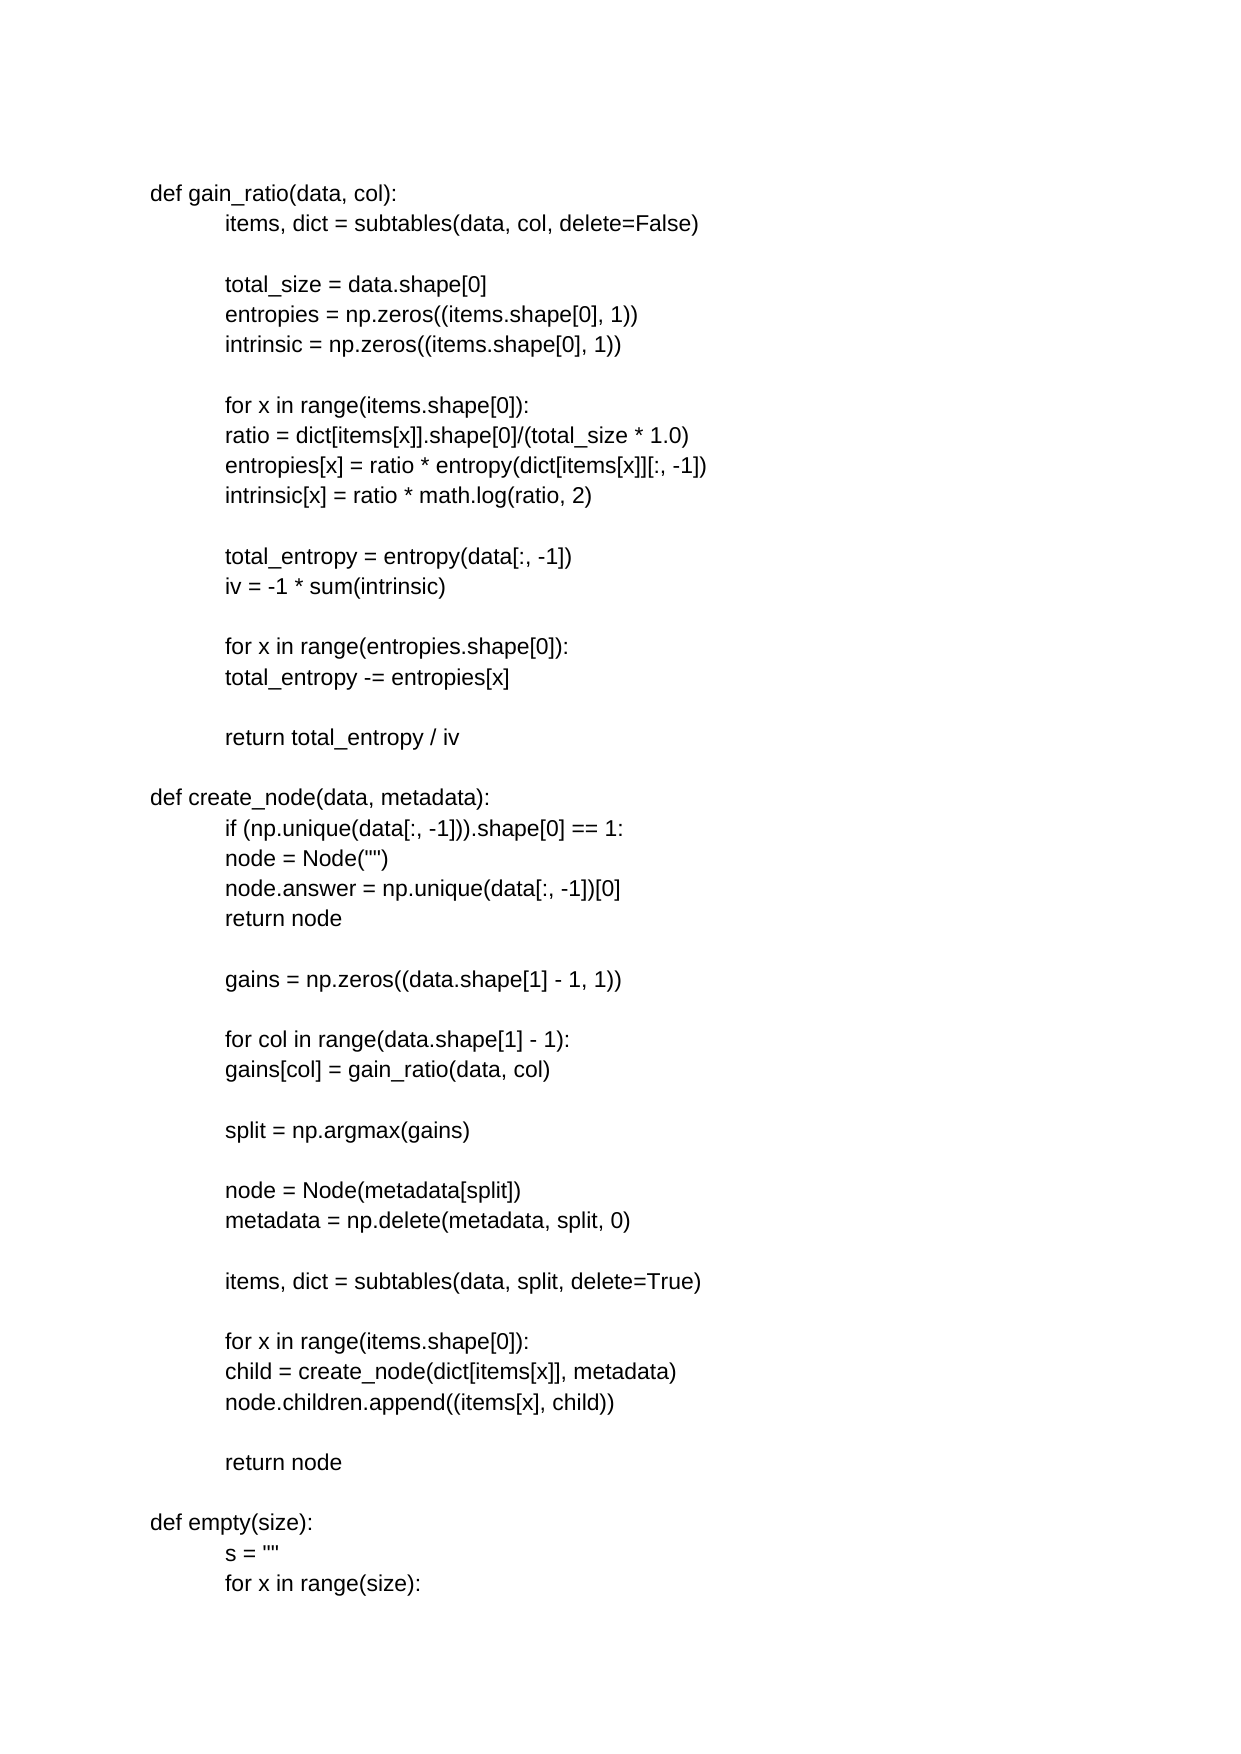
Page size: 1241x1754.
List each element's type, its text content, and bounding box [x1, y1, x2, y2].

text for col in range(data.shape[1] - 1): [150, 1026, 1090, 1052]
text intrinsic = np.zeros((items.shape[0], 1)) [150, 331, 1090, 358]
text ratio = dict[items[x]].shape[0]/(total_size * 1.0) [150, 422, 1090, 448]
text items, dict = subtables(data, col, delete=False) [150, 210, 1090, 237]
text gains[col] = gain_ratio(data, col) [150, 1056, 1090, 1083]
text total_entropy = entropy(data[:, -1]) [150, 543, 1090, 569]
text for x in range(items.shape[0]): [150, 1328, 1090, 1354]
text metadata = np.delete(metadata, split, 0) [150, 1207, 1090, 1234]
text s = "" [150, 1539, 1090, 1566]
text def gain_ratio(data, col): [150, 180, 1090, 207]
text entropies[x] = ratio * entropy(dict[items[x]][:, -1]) [150, 452, 1090, 478]
text return node [150, 1449, 1090, 1475]
text total_size = data.shape[0] [150, 271, 1090, 297]
text def empty(size): [150, 1509, 1090, 1536]
text for x in range(items.shape[0]): [150, 392, 1090, 418]
text if (np.unique(data[:, -1])).shape[0] == 1: [150, 814, 1090, 841]
text split = np.argmax(gains) [150, 1117, 1090, 1143]
text node.children.append((items[x], child)) [150, 1388, 1090, 1415]
text for x in range(size): [150, 1570, 1090, 1596]
text node = Node(metadata[split]) [150, 1177, 1090, 1203]
text intrinsic[x] = ratio * math.log(ratio, 2) [150, 482, 1090, 509]
text node.answer = np.unique(data[:, -1])[0] [150, 875, 1090, 901]
text node = Node("") [150, 845, 1090, 871]
text total_entropy -= entropies[x] [150, 663, 1090, 690]
text for x in range(entropies.shape[0]): [150, 633, 1090, 660]
text return total_entropy / iv [150, 724, 1090, 750]
text def create_node(data, metadata): [150, 784, 1090, 811]
text entropies = np.zeros((items.shape[0], 1)) [150, 301, 1090, 327]
text child = create_node(dict[items[x]], metadata) [150, 1358, 1090, 1385]
text items, dict = subtables(data, split, delete=True) [150, 1268, 1090, 1294]
text return node [150, 905, 1090, 932]
text gains = np.zeros((data.shape[1] - 1, 1)) [150, 966, 1090, 992]
text iv = -1 * sum(intrinsic) [150, 573, 1090, 599]
